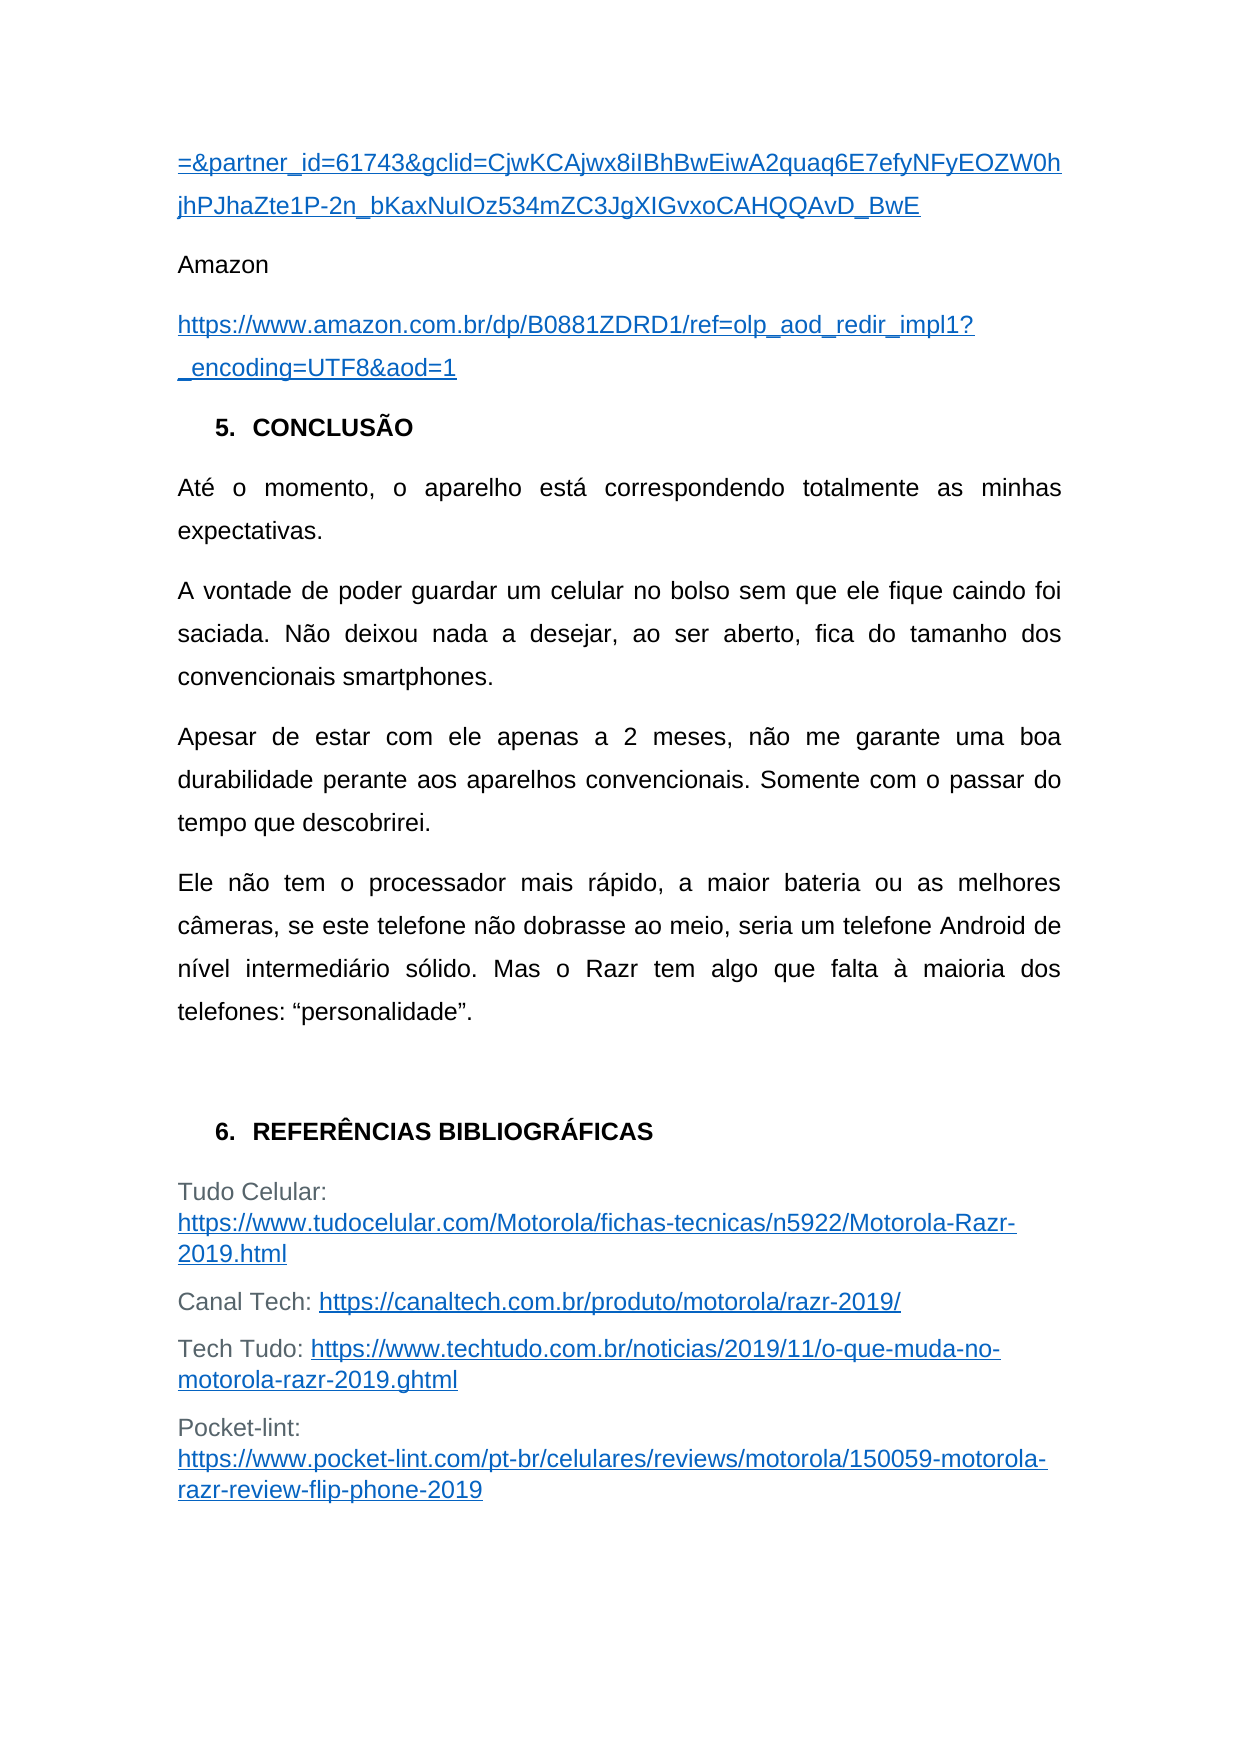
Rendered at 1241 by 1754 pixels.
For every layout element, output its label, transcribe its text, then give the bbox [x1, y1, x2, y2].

text https://www.amazon.com.br/dp/B0881ZDRD1/ref=olp_aod_redir_impl1?_encoding=UTF8&aod=1 [177, 310, 1063, 382]
subtitle REFERÊNCIAS BIBLIOGRÁFICAS [215, 1117, 1063, 1146]
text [177, 148, 1063, 219]
text Canal Tech: https://canaltech.com.br/produto/motorola/razr-2019/ [177, 1287, 1063, 1315]
text Pocket-lint: https://www.pocket-lint.com/pt-br/celulares/reviews/motorola/150059-motorola-razr-review-flip-phone-2019 [177, 1413, 1063, 1504]
text Apesar de estar com ele apenas a 2 meses, não me garante uma boa durabilidade perante aos aparelhos convencionais. Somente com o passar do tempo que descobrirei. [177, 722, 1063, 837]
text A vontade de poder guardar um celular no bolso sem que ele fique caindo foi saciada. Não deixou nada a desejar, ao ser aberto, fica do tamanho dos convencionais smartphones. [177, 576, 1063, 691]
text Ele não tem o processador mais rápido, a maior bateria ou as melhores câmeras, se este telefone não dobrasse ao meio, seria um telefone Android de nível intermediário sólido. Mas o Razr tem algo que falta à maioria dos telefones: “personalidade”. [177, 868, 1063, 1026]
subtitle CONCLUSÃO [215, 413, 1063, 442]
text Tudo Celular: https://www.tudocelular.com/Motorola/fichas-tecnicas/n5922/Motorola-Razr-2019.html [177, 1177, 1063, 1268]
text Tech Tudo: https://www.techtudo.com.br/noticias/2019/11/o-que-muda-no-motorola-razr-2019.ghtml [177, 1334, 1063, 1394]
text Amazon [177, 251, 1063, 279]
text Até o momento, o aparelho está correspondendo totalmente as minhas expectativas. [177, 473, 1063, 545]
